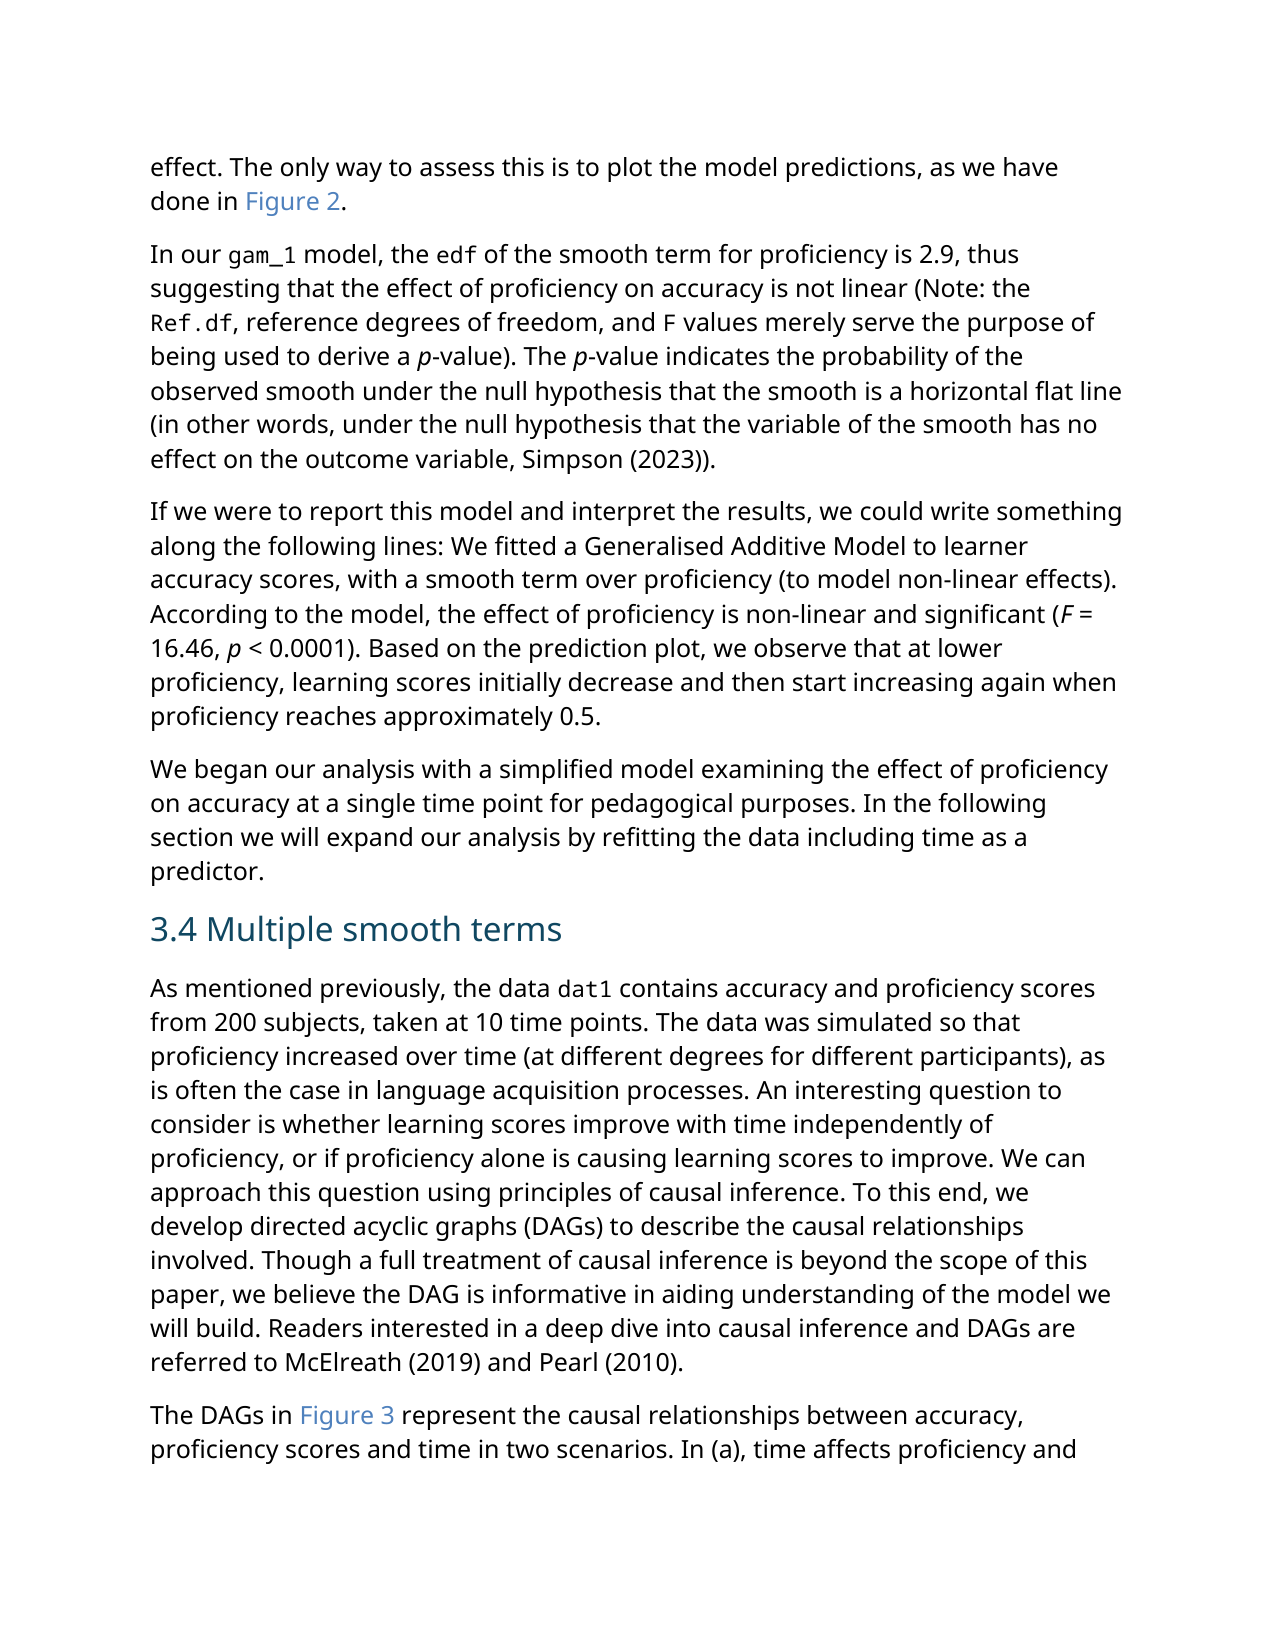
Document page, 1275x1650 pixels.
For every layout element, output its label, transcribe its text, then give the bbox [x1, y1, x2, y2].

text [150, 150, 1125, 218]
text In our gam_1 model, the edf of the smooth term for proficiency is 2.9, thus suggesting that the effect of proficiency on accuracy is not linear (Note: the Ref.df, reference degrees of freedom, and F values merely serve the purpose of being used to derive a p-value). The p-value indicates the probability of the observed smooth under the null hypothesis that the smooth is a horizontal flat line (in other words, under the null hypothesis that the variable of the smooth has no effect on the outcome variable, Simpson (2023)). [150, 237, 1125, 475]
text If we were to report this model and interpret the results, we could write something along the following lines: We fitted a Generalised Additive Model to learner accuracy scores, with a smooth term over proficiency (to model non-linear effects). According to the model, the effect of proficiency is non-linear and significant (F = 16.46, p < 0.0001). Based on the prediction plot, we observe that at lower proficiency, learning scores initially decrease and then start increasing again when proficiency reaches approximately 0.5. [150, 494, 1125, 732]
text We began our analysis with a simplified model examining the effect of proficiency on accuracy at a single time point for pedagogical purposes. In the following section we will expand our analysis by refitting the data including time as a predictor. [150, 751, 1125, 887]
text As mentioned previously, the data dat1 contains accuracy and proficiency scores from 200 subjects, taken at 10 time points. The data was simulated so that proficiency increased over time (at different degrees for different participants), as is often the case in language acquisition processes. An interesting question to consider is whether learning scores improve with time independently of proficiency, or if proficiency alone is causing learning scores to improve. We can approach this question using principles of causal inference. To this end, we develop directed acyclic graphs (DAGs) to describe the causal relationships involved. Though a full treatment of causal inference is beyond the scope of this paper, we believe the DAG is informative in aiding understanding of the model we will build. Readers interested in a deep dive into causal inference and DAGs are referred to McElreath (2019) and Pearl (2010). [150, 970, 1125, 1379]
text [150, 1398, 1125, 1466]
subtitle 3.4 Multiple smooth terms [150, 906, 1125, 952]
